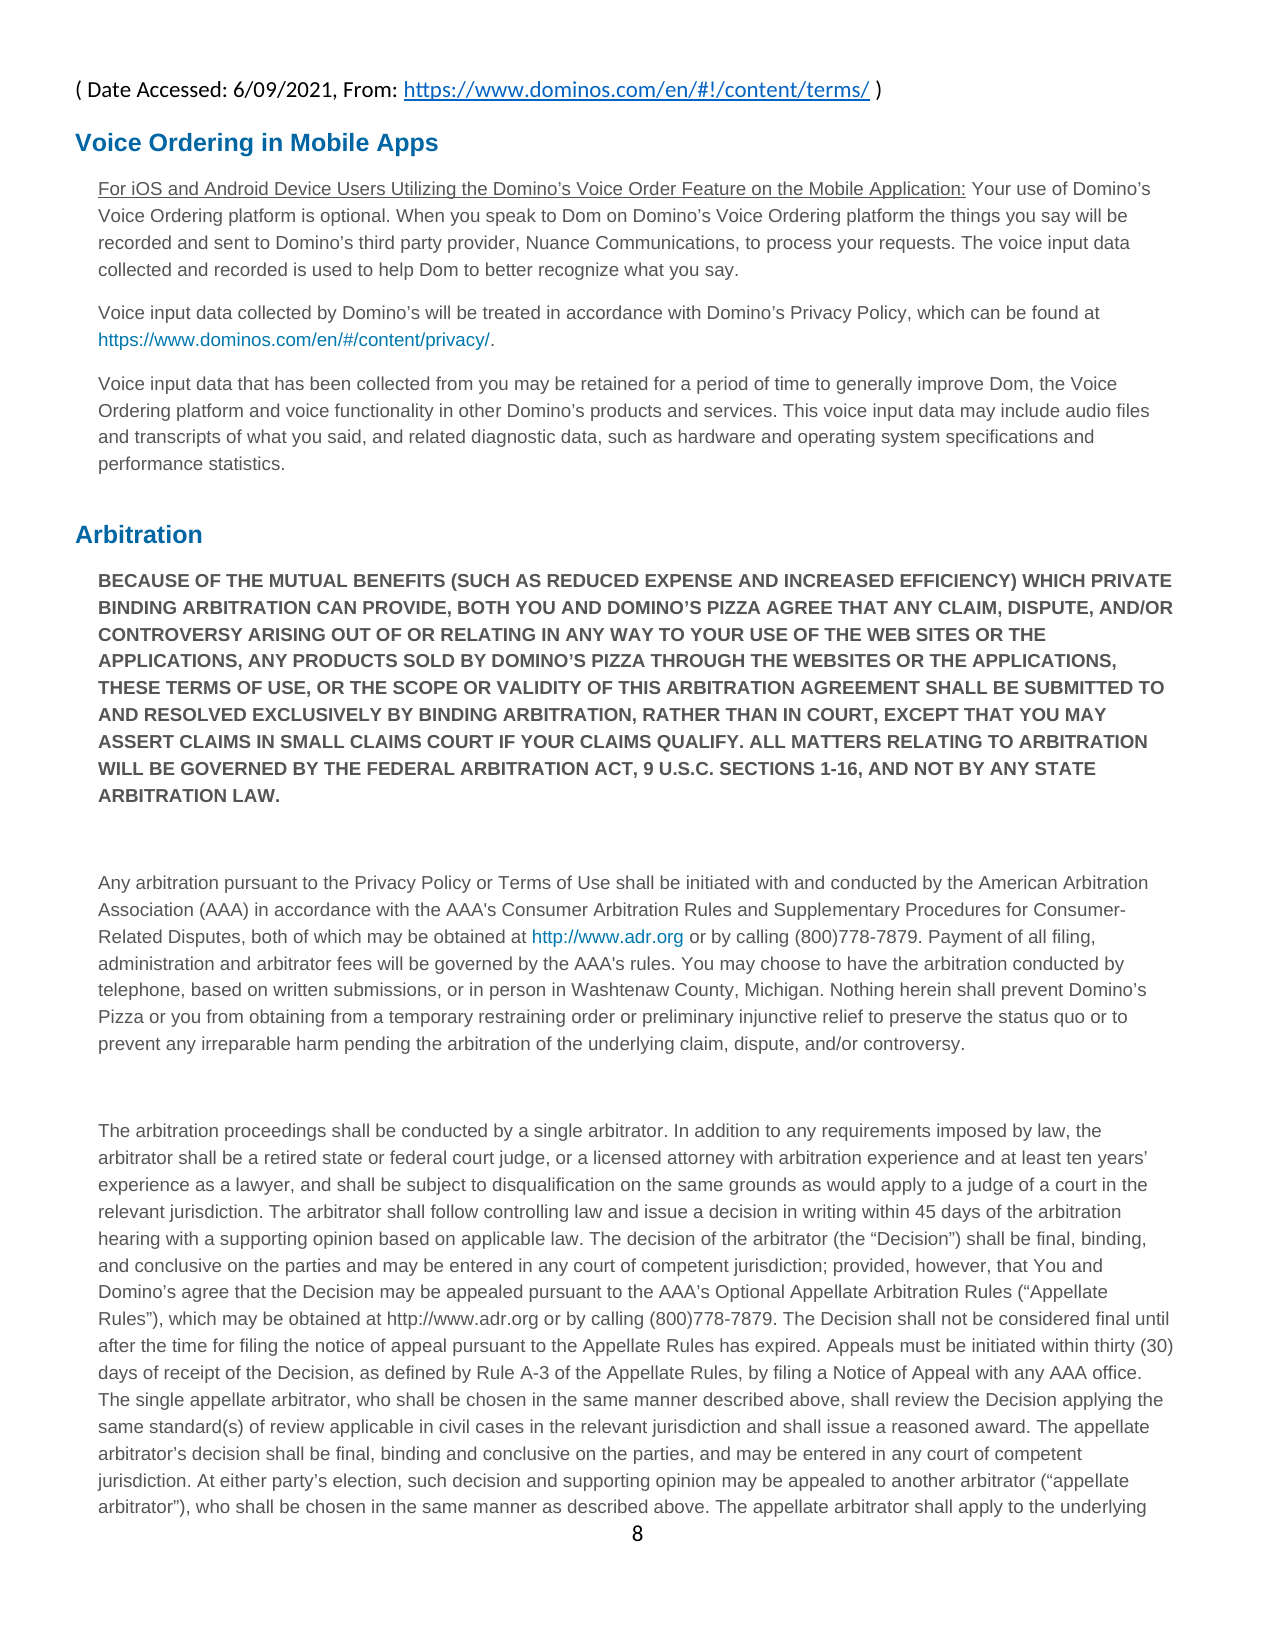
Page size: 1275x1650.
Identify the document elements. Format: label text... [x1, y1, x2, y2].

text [98, 1120, 1177, 1518]
subtitle Voice Ordering in Mobile Apps [75, 128, 1200, 157]
text For iOS and Android Device Users Utilizing the Domino’s Voice Order Feature on the Mobile Application: Your use of Domino’s Voice Ordering platform is optional. When you speak to Dom on Domino’s Voice Ordering platform the things you say will be recorded and sent to Domino’s third party provider, Nuance Communications, to process your requests. The voice input data collected and recorded is used to help Dom to better recognize what you say. [98, 178, 1177, 280]
text Voice input data that has been collected from you may be retained for a period of time to generally improve Dom, the Voice Ordering platform and voice functionality in other Domino’s products and services. This voice input data may include audio files and transcripts of what you said, and related diagnostic data, such as hardware and operating system specifications and performance statistics. [98, 373, 1177, 475]
subtitle Arbitration [75, 520, 1200, 548]
text BECAUSE OF THE MUTUAL BENEFITS (SUCH AS REDUCED EXPENSE AND INCREASED EFFICIENCY) WHICH PRIVATE BINDING ARBITRATION CAN PROVIDE, BOTH YOU AND DOMINO’S PIZZA AGREE THAT ANY CLAIM, DISPUTE, AND/OR CONTROVERSY ARISING OUT OF OR RELATING IN ANY WAY TO YOUR USE OF THE WEB SITES OR THE APPLICATIONS, ANY PRODUCTS SOLD BY DOMINO’S PIZZA THROUGH THE WEBSITES OR THE APPLICATIONS, THESE TERMS OF USE, OR THE SCOPE OR VALIDITY OF THIS ARBITRATION AGREEMENT SHALL BE SUBMITTED TO AND RESOLVED EXCLUSIVELY BY BINDING ARBITRATION, RATHER THAN IN COURT, EXCEPT THAT YOU MAY ASSERT CLAIMS IN SMALL CLAIMS COURT IF YOUR CLAIMS QUALIFY. ALL MATTERS RELATING TO ARBITRATION WILL BE GOVERNED BY THE FEDERAL ARBITRATION ACT, 9 U.S.C. SECTIONS 1‐16, AND NOT BY ANY STATE ARBITRATION LAW. [98, 570, 1177, 806]
text Voice input data collected by Domino’s will be treated in accordance with Domino’s Privacy Policy, which can be found at https://www.dominos.com/en/#/content/privacy/. [98, 302, 1177, 351]
text Any arbitration pursuant to the Privacy Policy or Terms of Use shall be initiated with and conducted by the American Arbitration Association (AAA) in accordance with the AAA's Consumer Arbitration Rules and Supplementary Procedures for Consumer-Related Disputes, both of which may be obtained at http://www.adr.org or by calling (800)778‐7879. Payment of all filing, administration and arbitrator fees will be governed by the AAA's rules. You may choose to have the arbitration conducted by telephone, based on written submissions, or in person in Washtenaw County, Michigan. Nothing herein shall prevent Domino’s Pizza or you from obtaining from a temporary restraining order or preliminary injunctive relief to preserve the status quo or to prevent any irreparable harm pending the arbitration of the underlying claim, dispute, and/or controversy. [98, 872, 1177, 1054]
